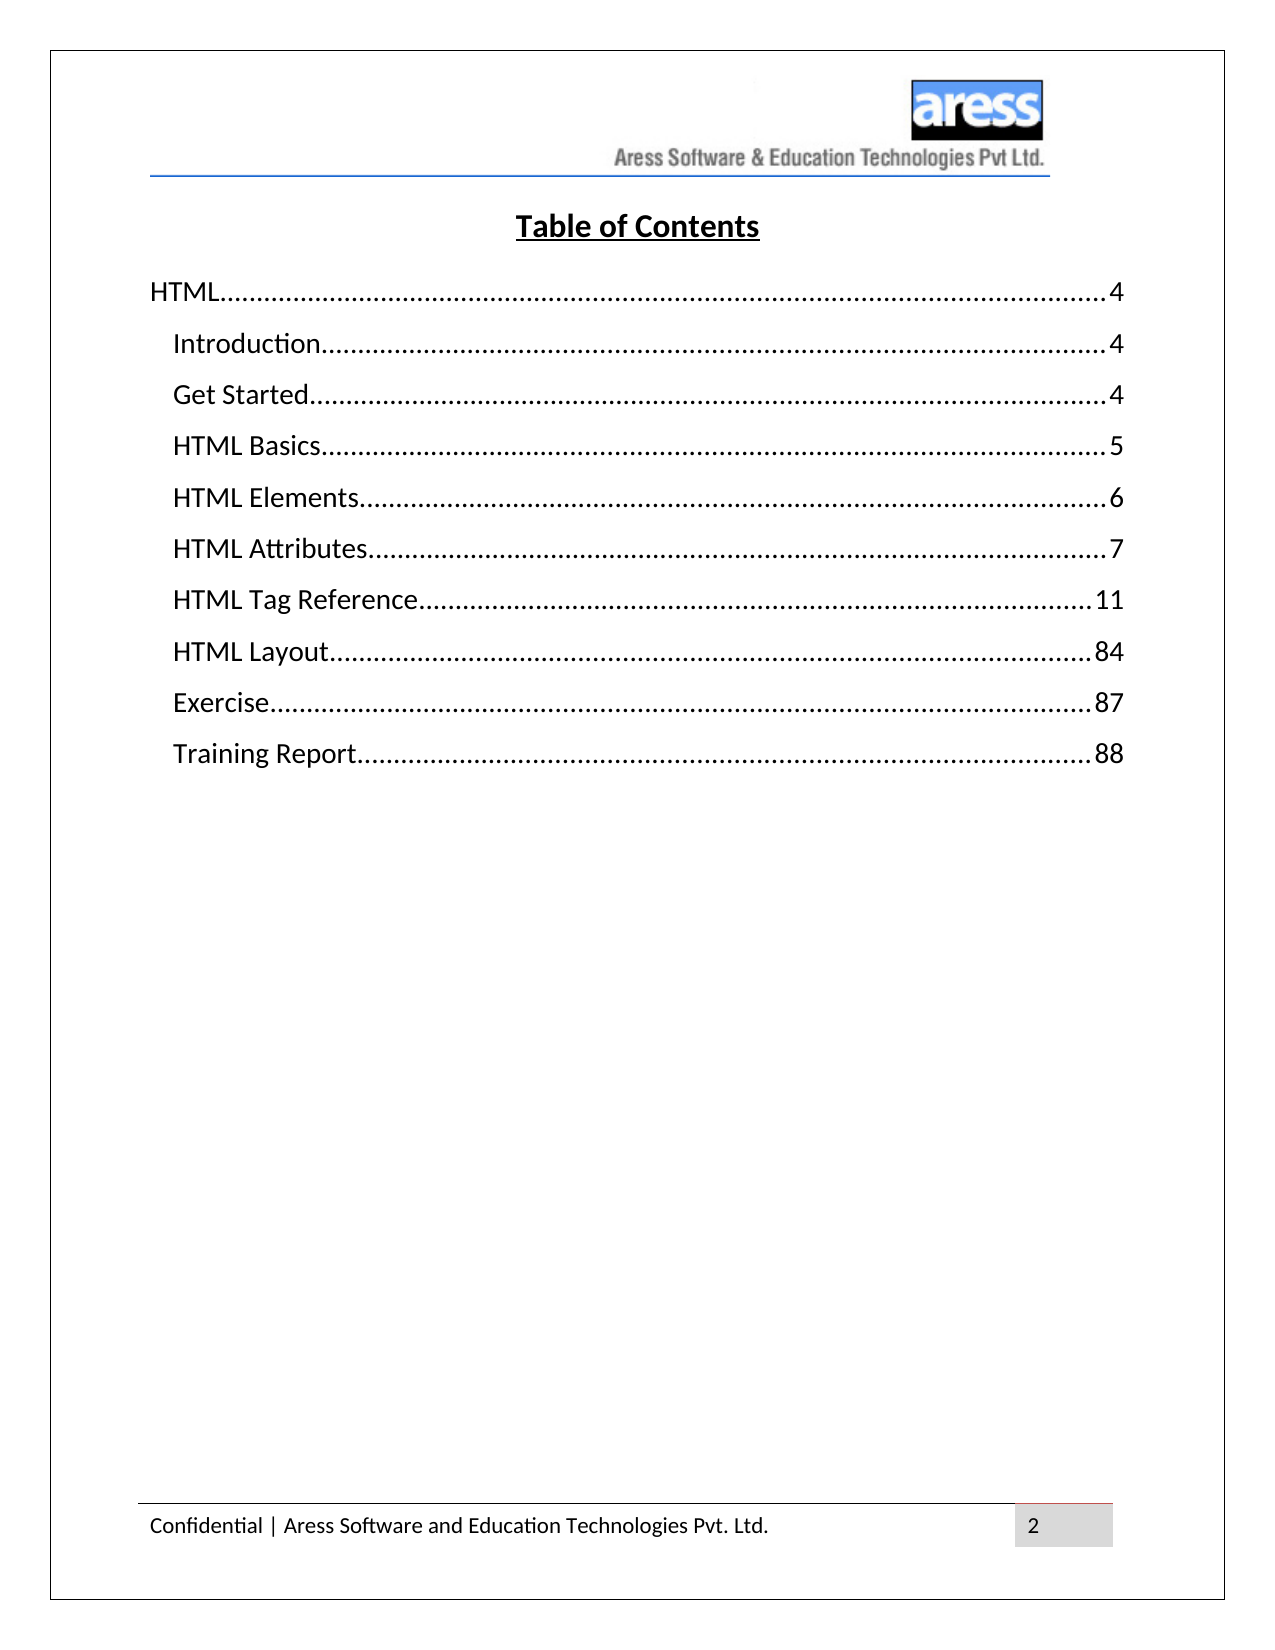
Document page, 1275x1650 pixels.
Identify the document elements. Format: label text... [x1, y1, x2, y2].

picture [150, 75, 1050, 177]
text Introduction 4 [173, 325, 1125, 360]
text Get Started 4 [173, 376, 1125, 412]
text Training Report 88 [173, 736, 1125, 771]
text Table of Contents [150, 204, 1125, 245]
text HTML Basics 5 [173, 427, 1125, 463]
text HTML Attributes 7 [173, 530, 1125, 566]
text HTML Layout 84 [173, 633, 1125, 668]
text HTML Elements 6 [173, 479, 1125, 514]
text HTML 4 [150, 273, 1125, 309]
text HTML Tag Reference 11 [173, 581, 1125, 617]
text Exercise 87 [173, 684, 1125, 720]
